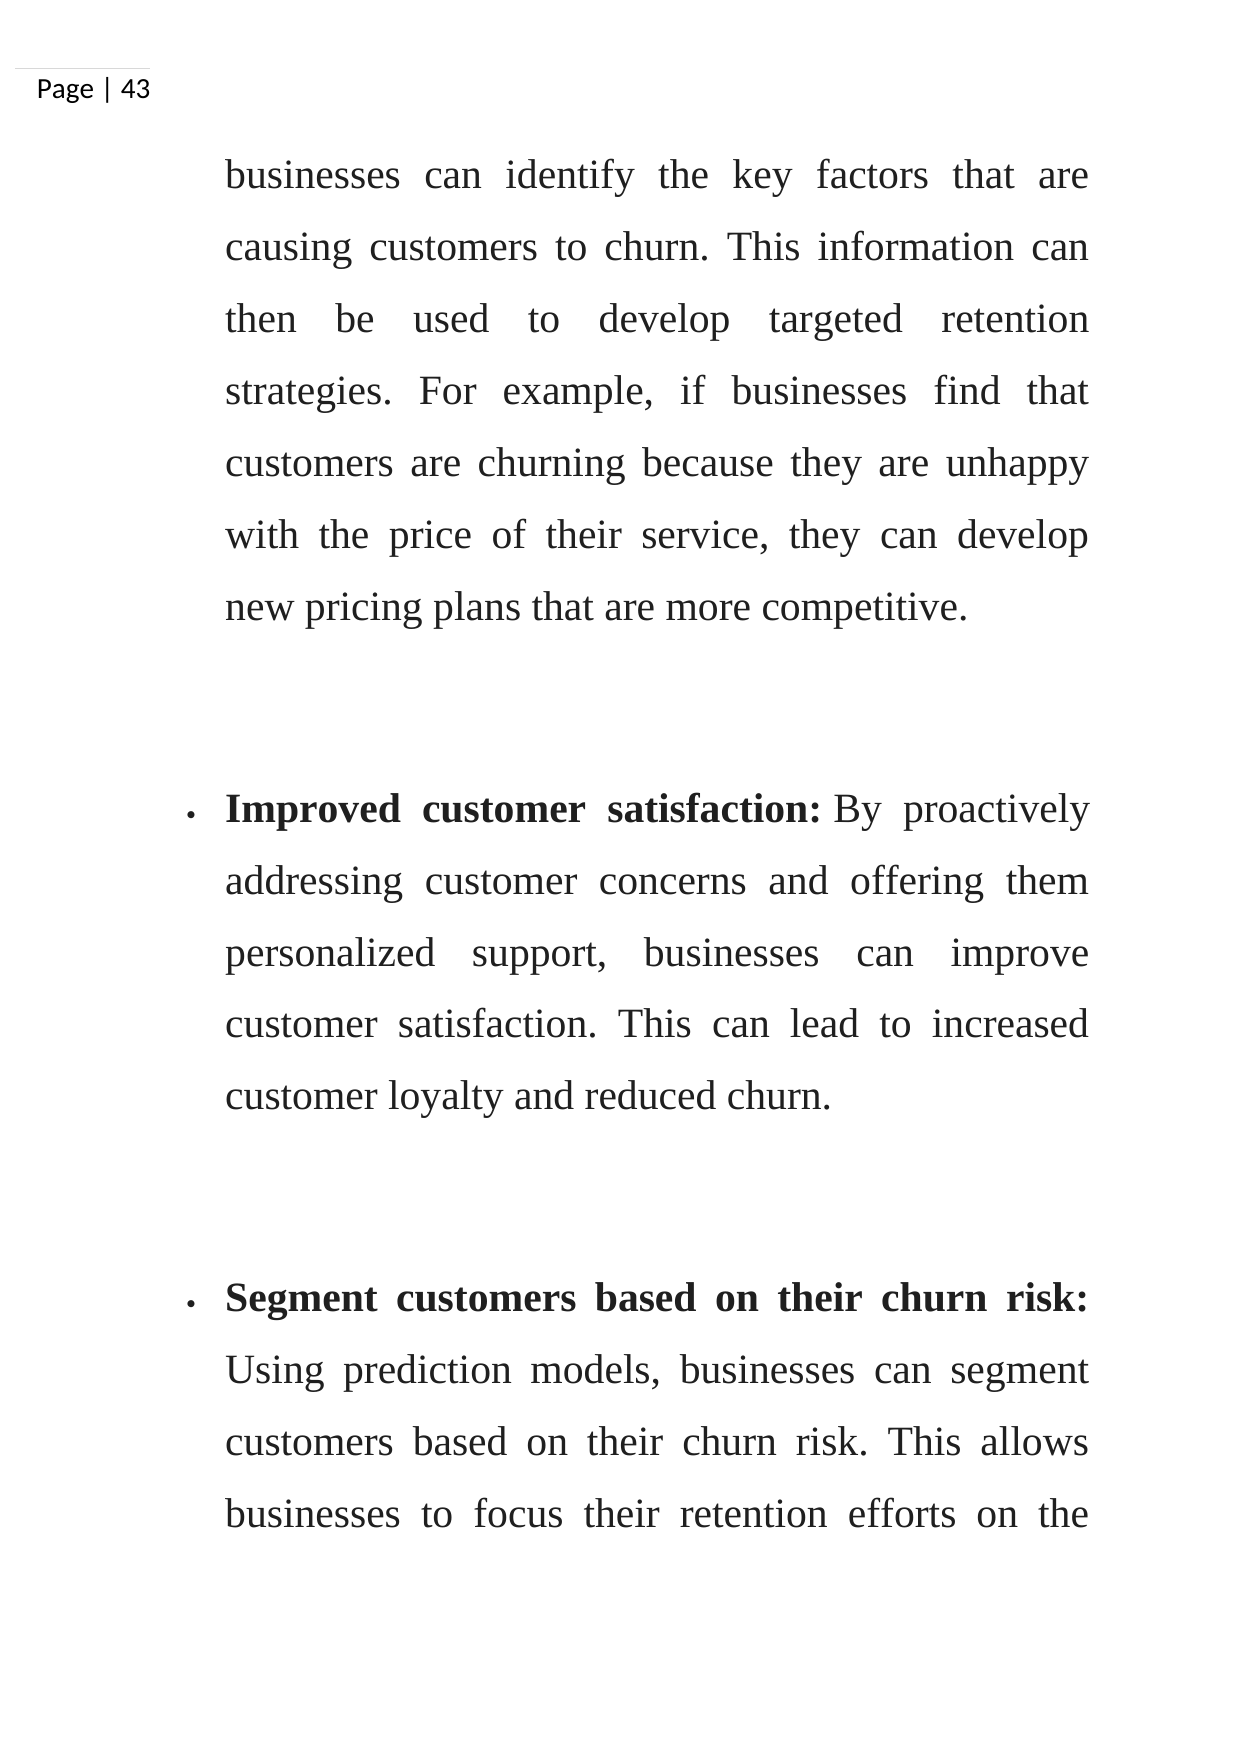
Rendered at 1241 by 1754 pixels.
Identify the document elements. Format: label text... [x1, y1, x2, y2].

list Improved customer satisfaction: By proactively addressing customer concerns and offering them personalized support, businesses can improve customer satisfaction. This can lead to increased customer loyalty and reduced churn. [187, 783, 1090, 1119]
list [187, 150, 1090, 629]
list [187, 1273, 1090, 1536]
